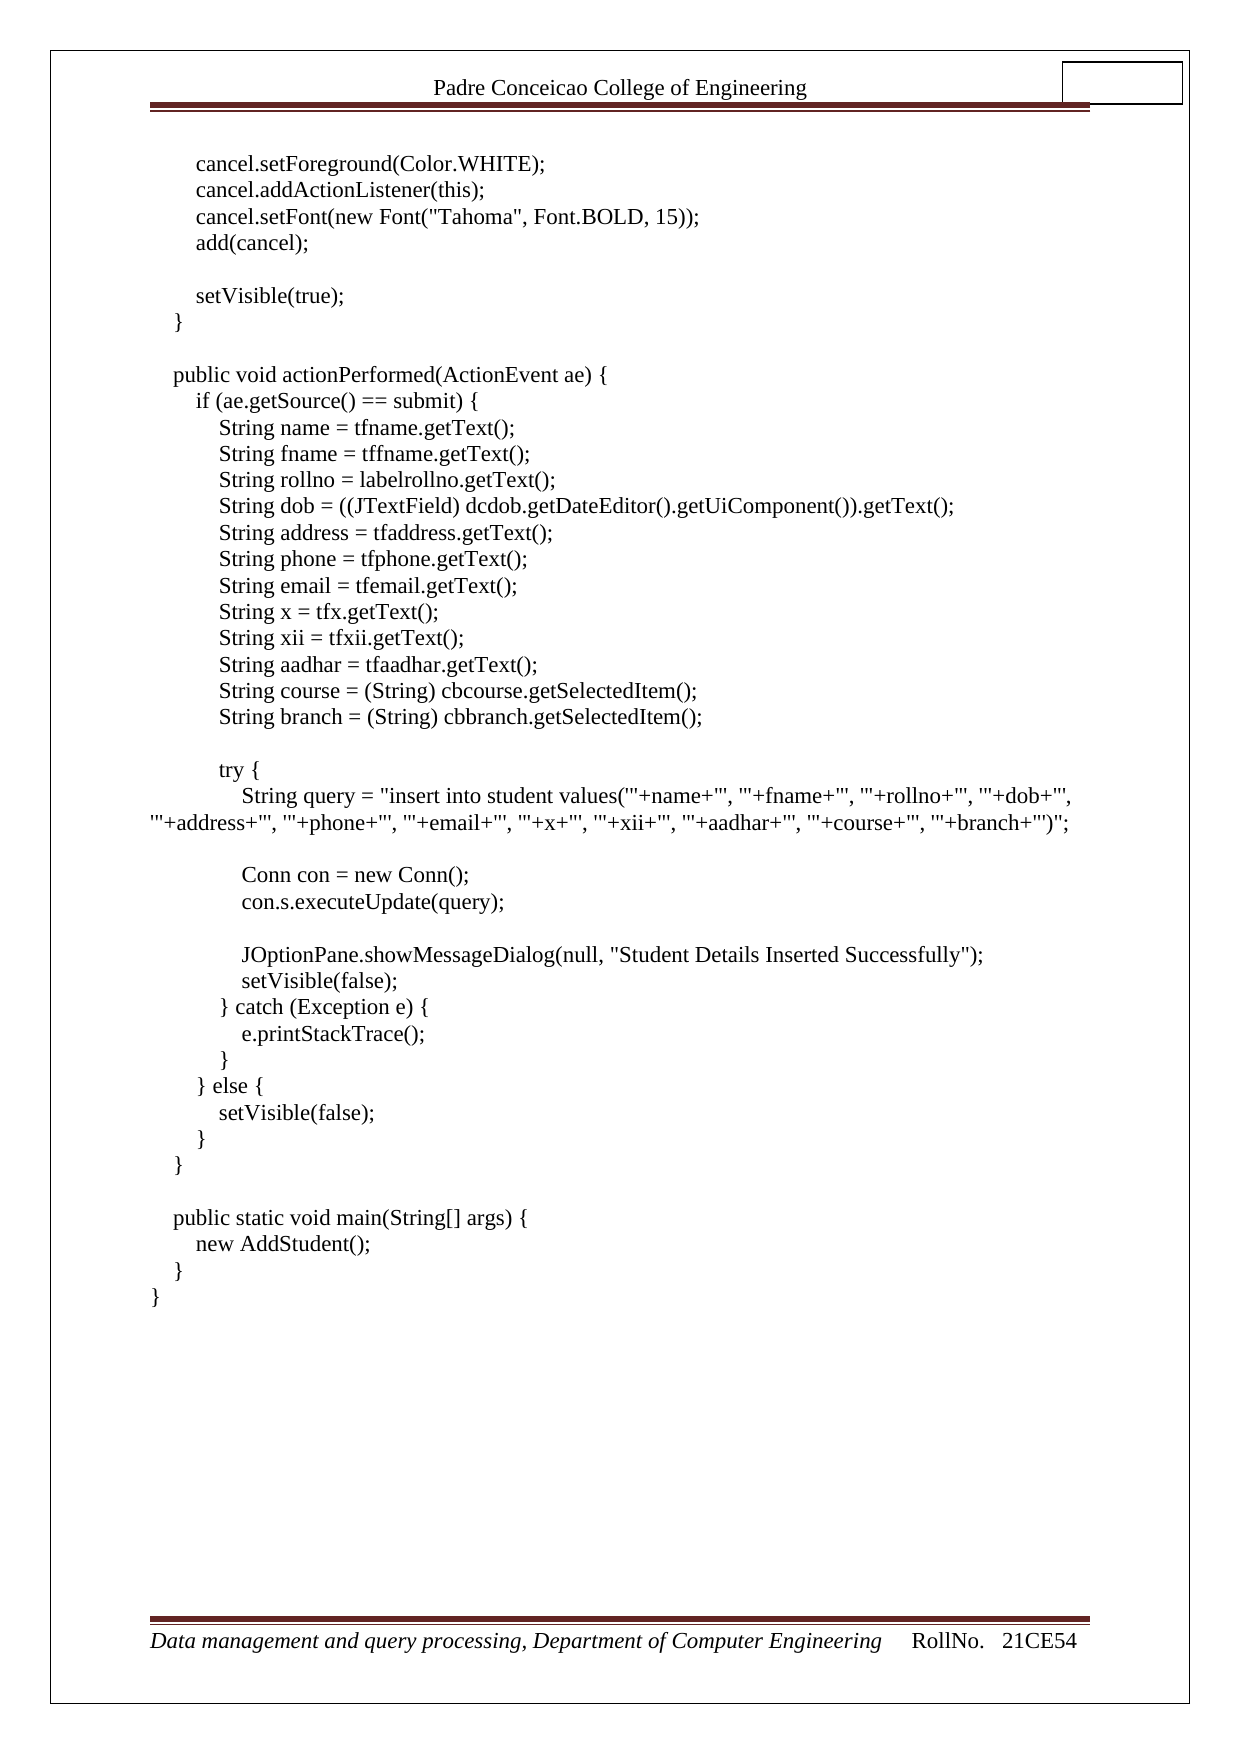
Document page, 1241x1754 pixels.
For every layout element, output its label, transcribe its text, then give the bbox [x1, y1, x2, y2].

text public void actionPerformed(ActionEvent ae) { [150, 361, 1090, 387]
text add(cancel); [150, 229, 1090, 255]
text String dob = ((JTextField) dcdob.getDateEditor().getUiComponent()).getText(); [150, 493, 1090, 519]
text String query = "insert into student values('"+name+"', '"+fname+"', '"+rollno+"', '"+dob+"', '"+address+"', '"+phone+"', '"+email+"', '"+x+"', '"+xii+"', '"+aadhar+"', '"+course+"', '"+branch+"')"; [150, 782, 1090, 835]
text try { [150, 756, 1090, 782]
text setVisible(false); [150, 967, 1090, 993]
text String x = tfx.getText(); [150, 598, 1090, 624]
text cancel.setForeground(Color.WHITE); [150, 150, 1090, 176]
text cancel.addActionListener(this); [150, 176, 1090, 203]
text } [150, 1046, 1090, 1072]
text } else { [150, 1072, 1090, 1099]
text String aadhar = tfaadhar.getText(); [150, 651, 1090, 677]
text String email = tfemail.getText(); [150, 572, 1090, 598]
text } [150, 1151, 1090, 1178]
text String fname = tffname.getText(); [150, 440, 1090, 466]
text public static void main(String[] args) { [150, 1204, 1090, 1231]
text String branch = (String) cbbranch.getSelectedItem(); [150, 703, 1090, 730]
text String xii = tfxii.getText(); [150, 624, 1090, 651]
text setVisible(false); [150, 1099, 1090, 1125]
text } [150, 1125, 1090, 1151]
text } [150, 1283, 1090, 1309]
text String rollno = labelrollno.getText(); [150, 466, 1090, 493]
text } [150, 308, 1090, 334]
text new AddStudent(); [150, 1231, 1090, 1257]
text Conn con = new Conn(); [150, 862, 1090, 888]
text cancel.setFont(new Font("Tahoma", Font.BOLD, 15)); [150, 203, 1090, 229]
text con.s.executeUpdate(query); [150, 888, 1090, 914]
text } catch (Exception e) { [150, 993, 1090, 1020]
text String address = tfaddress.getText(); [150, 519, 1090, 545]
text } [150, 1257, 1090, 1283]
text if (ae.getSource() == submit) { [150, 387, 1090, 413]
text String name = tfname.getText(); [150, 413, 1090, 440]
text JOptionPane.showMessageDialog(null, "Student Details Inserted Successfully"); [150, 941, 1090, 967]
text String course = (String) cbcourse.getSelectedItem(); [150, 677, 1090, 703]
text String phone = tfphone.getText(); [150, 545, 1090, 572]
text setVisible(true); [150, 282, 1090, 308]
text e.printStackTrace(); [150, 1020, 1090, 1046]
